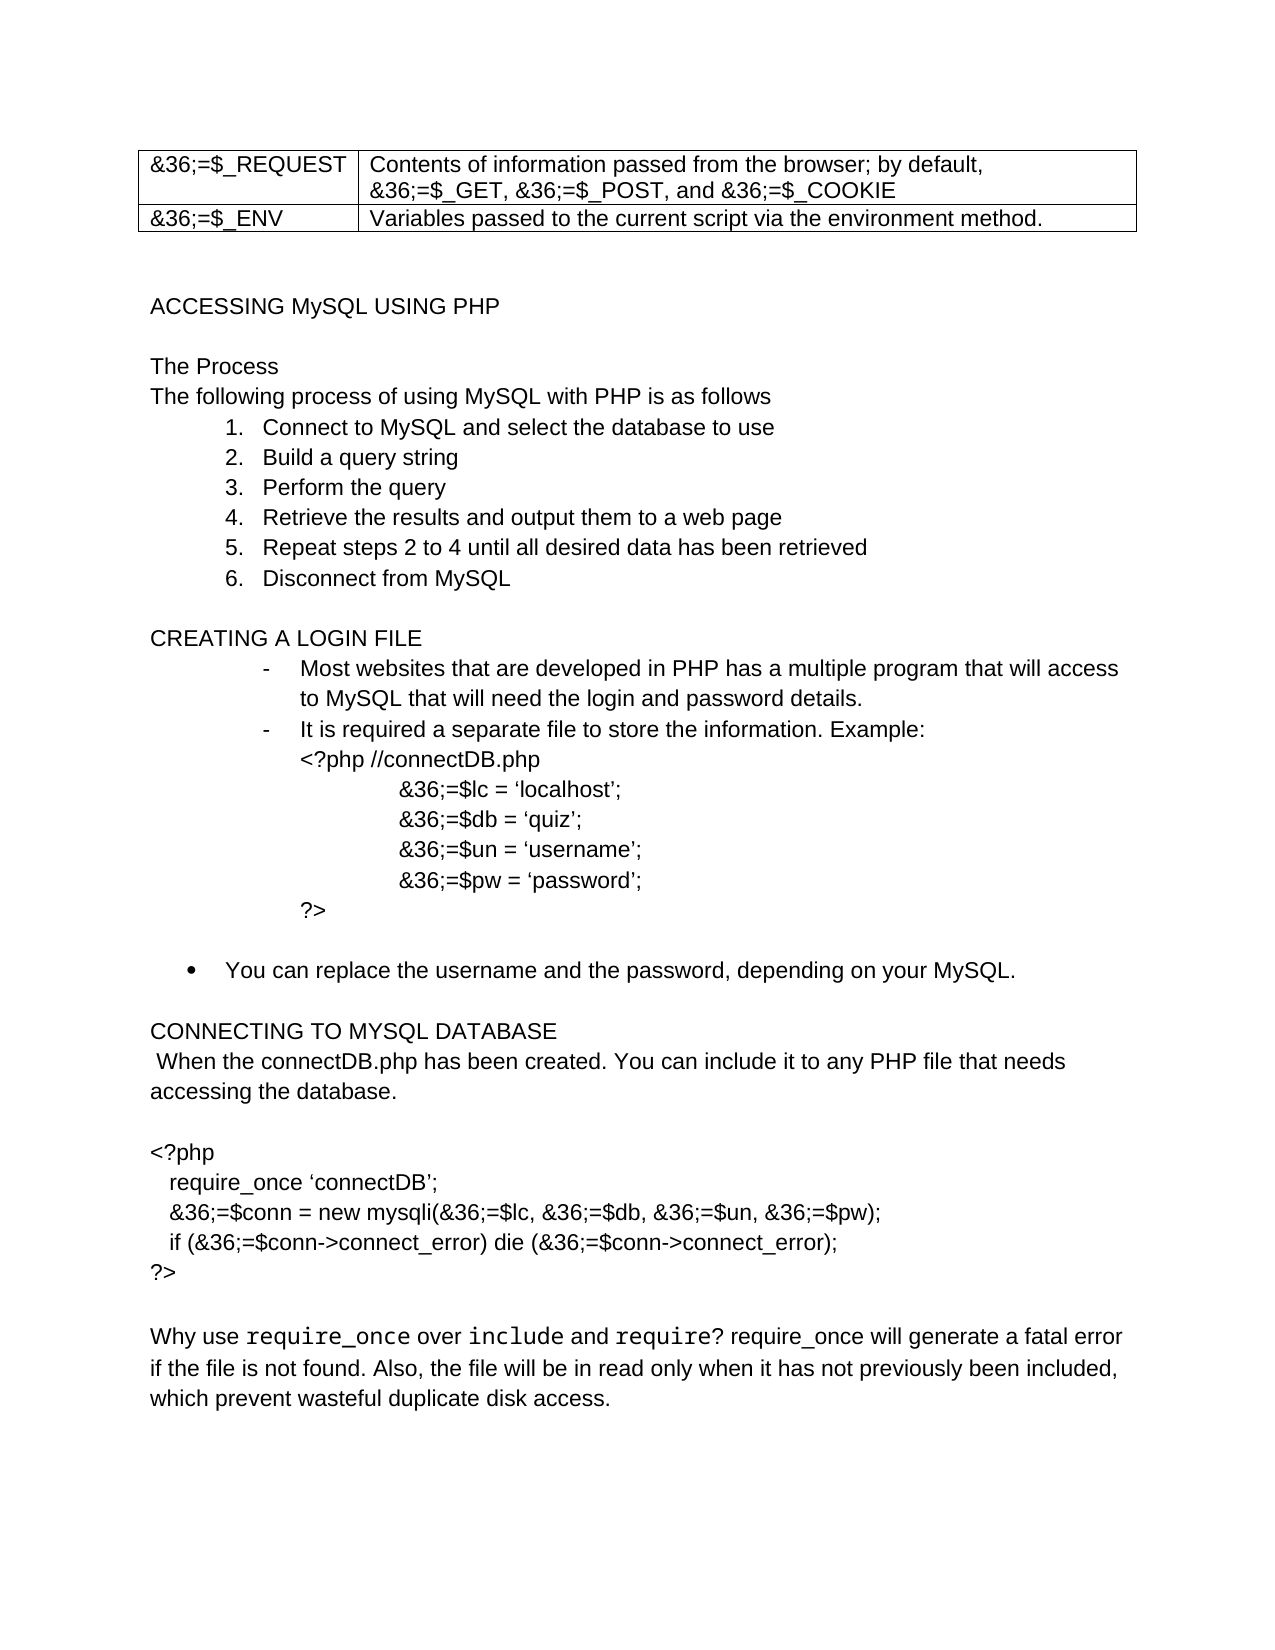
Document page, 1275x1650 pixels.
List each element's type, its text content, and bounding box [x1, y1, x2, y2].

list You can replace the username and the password, depending on your MySQL. [187, 957, 1125, 983]
table_cell Contents of information passed from the browser; by default, &36;=$_GET, &36;=$_POST, and &36;=$_COOKIE [359, 151, 1136, 204]
list ?> [300, 897, 1125, 923]
table_cell Variables passed to the current script via the environment method. [359, 205, 1136, 231]
table_cell &36;=$_ENV [139, 205, 358, 231]
text ?> [150, 1259, 1125, 1286]
list &36;=$lc = ‘localhost’; [300, 776, 1125, 802]
text Why use require_once over include and require? require_once will generate a fatal error if the file is not found. Also, the file will be in read only when it has not previously been included, which prevent wasteful duplicate disk access. [150, 1320, 1125, 1411]
text if (&36;=$conn->connect_error) die (&36;=$conn->connect_error); [150, 1229, 1125, 1255]
list Disconnect from MySQL [225, 564, 1125, 591]
text The following process of using MySQL with PHP is as follows [150, 383, 1125, 409]
list &36;=$un = ‘username’; [300, 836, 1125, 863]
table_cell &36;=$_REQUEST [139, 151, 358, 204]
list Connect to MySQL and select the database to use [225, 413, 1125, 440]
list &36;=$db = ‘quiz’; [300, 806, 1125, 832]
list Most websites that are developed in PHP has a multiple program that will access to MySQL that will need the login and password details. [262, 655, 1125, 712]
text CONNECTING TO MYSQL DATABASE [150, 1018, 1125, 1044]
text When the connectDB.php has been created. You can include it to any PHP file that needs accessing the database. [150, 1048, 1125, 1104]
list It is required a separate file to store the information. Example: [262, 716, 1125, 742]
text &36;=$conn = new mysqli(&36;=$lc, &36;=$db, &36;=$un, &36;=$pw); [150, 1199, 1125, 1225]
text The Process [150, 353, 1125, 379]
list <?php //connectDB.php [300, 746, 1125, 772]
list Retrieve the results and output them to a web page [225, 504, 1125, 530]
text <?php [150, 1138, 1125, 1165]
list Perform the query [225, 474, 1125, 500]
text CREATING A LOGIN FILE [150, 625, 1125, 651]
list Repeat steps 2 to 4 until all desired data has been retrieved [225, 534, 1125, 561]
text ACCESSING MySQL USING PHP [150, 293, 1125, 319]
list &36;=$pw = ‘password’; [300, 867, 1125, 893]
text require_once ‘connectDB’; [150, 1169, 1125, 1195]
list Build a query string [225, 444, 1125, 470]
